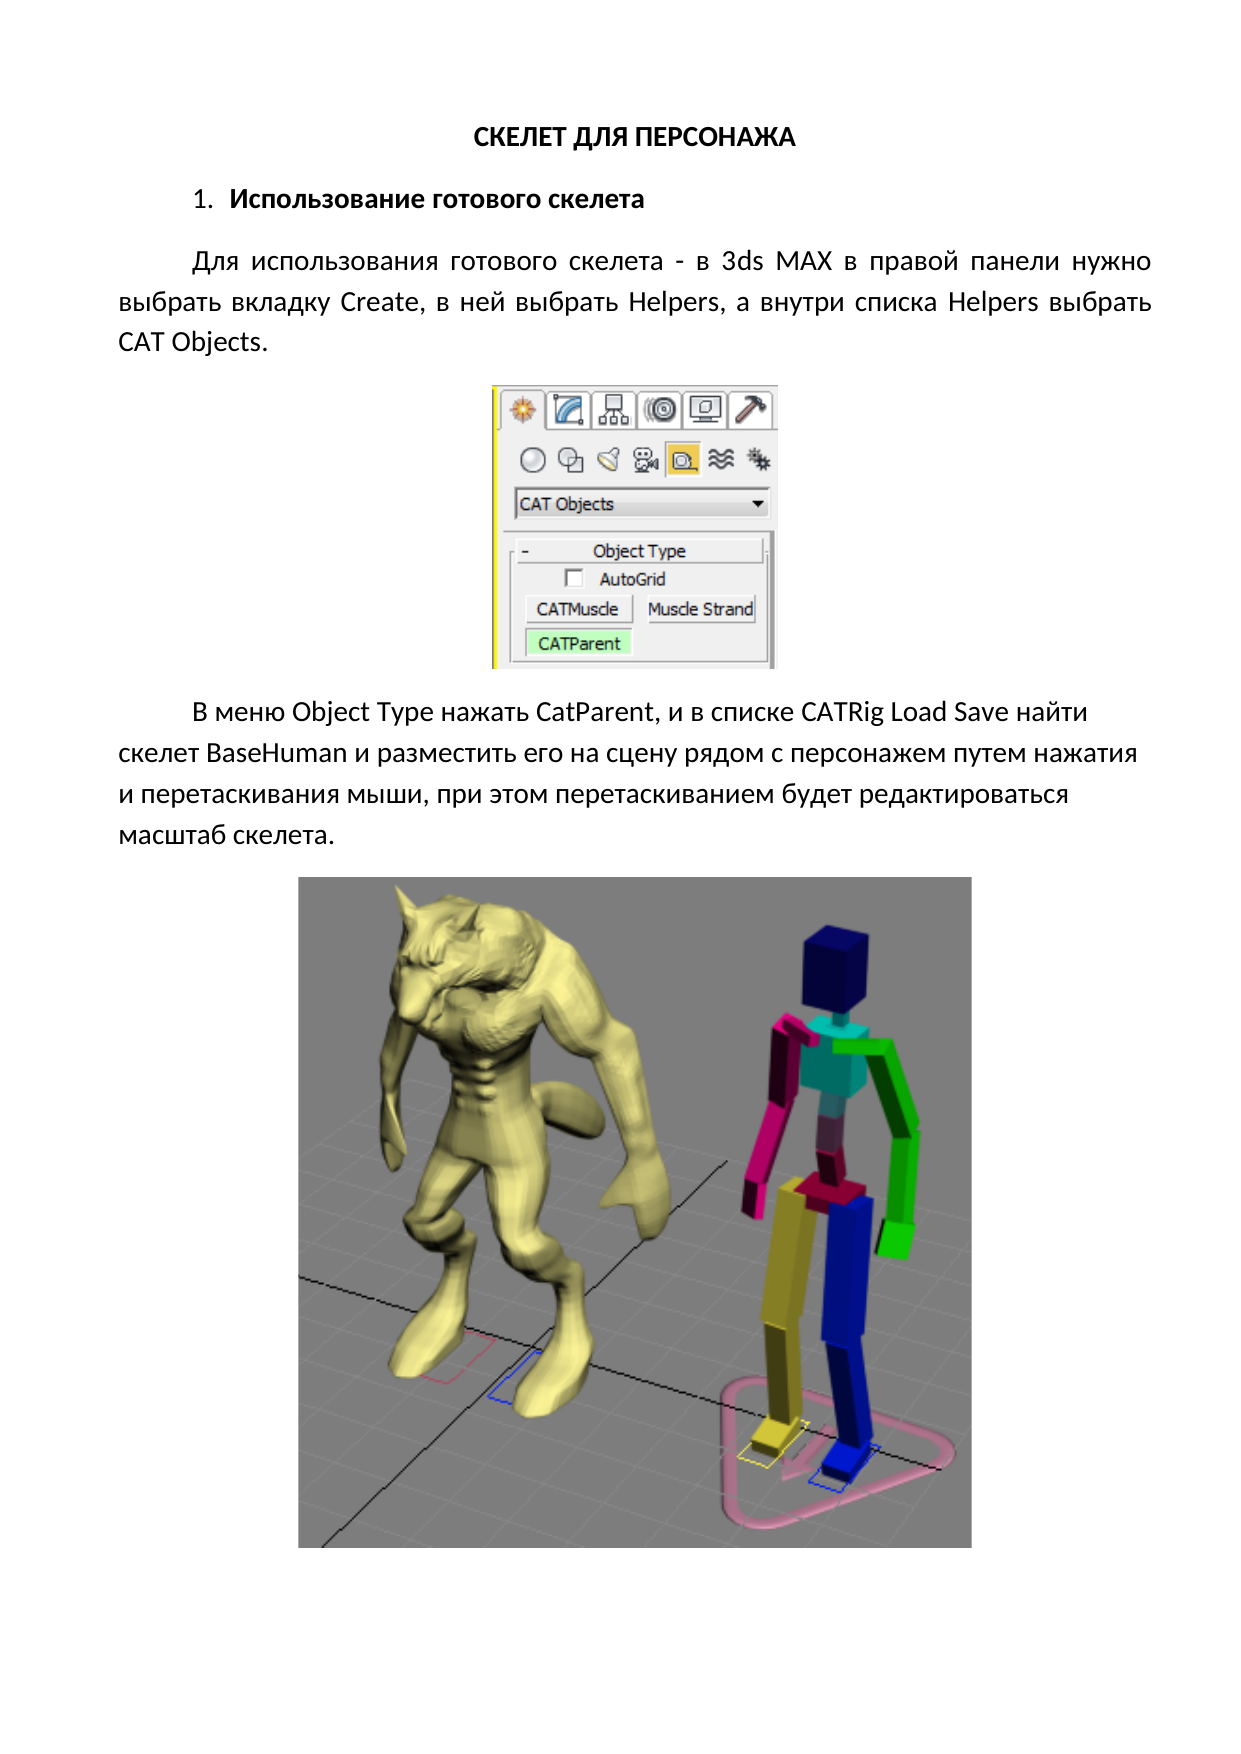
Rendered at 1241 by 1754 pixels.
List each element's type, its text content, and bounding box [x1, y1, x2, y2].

picture [298, 877, 972, 1548]
text В меню Object Type нажать CatParent, и в списке CATRig Load Save найти скелет BaseHuman и разместить его на сцену рядом с персонажем путем нажатия и перетаскивания мыши, при этом перетаскиванием будет редактироваться масштаб скелета. [118, 693, 1152, 852]
text Для использования готового скелета - в 3ds MAX в правой панели нужно выбрать вкладку Create, в ней выбрать Helpers, а внутри списка Helpers выбрать CAT Objects. [118, 242, 1152, 359]
picture [492, 385, 778, 669]
list Использование готового скелета [192, 180, 1152, 216]
text СКЕЛЕТ ДЛЯ ПЕРСОНАЖА [118, 118, 1152, 154]
